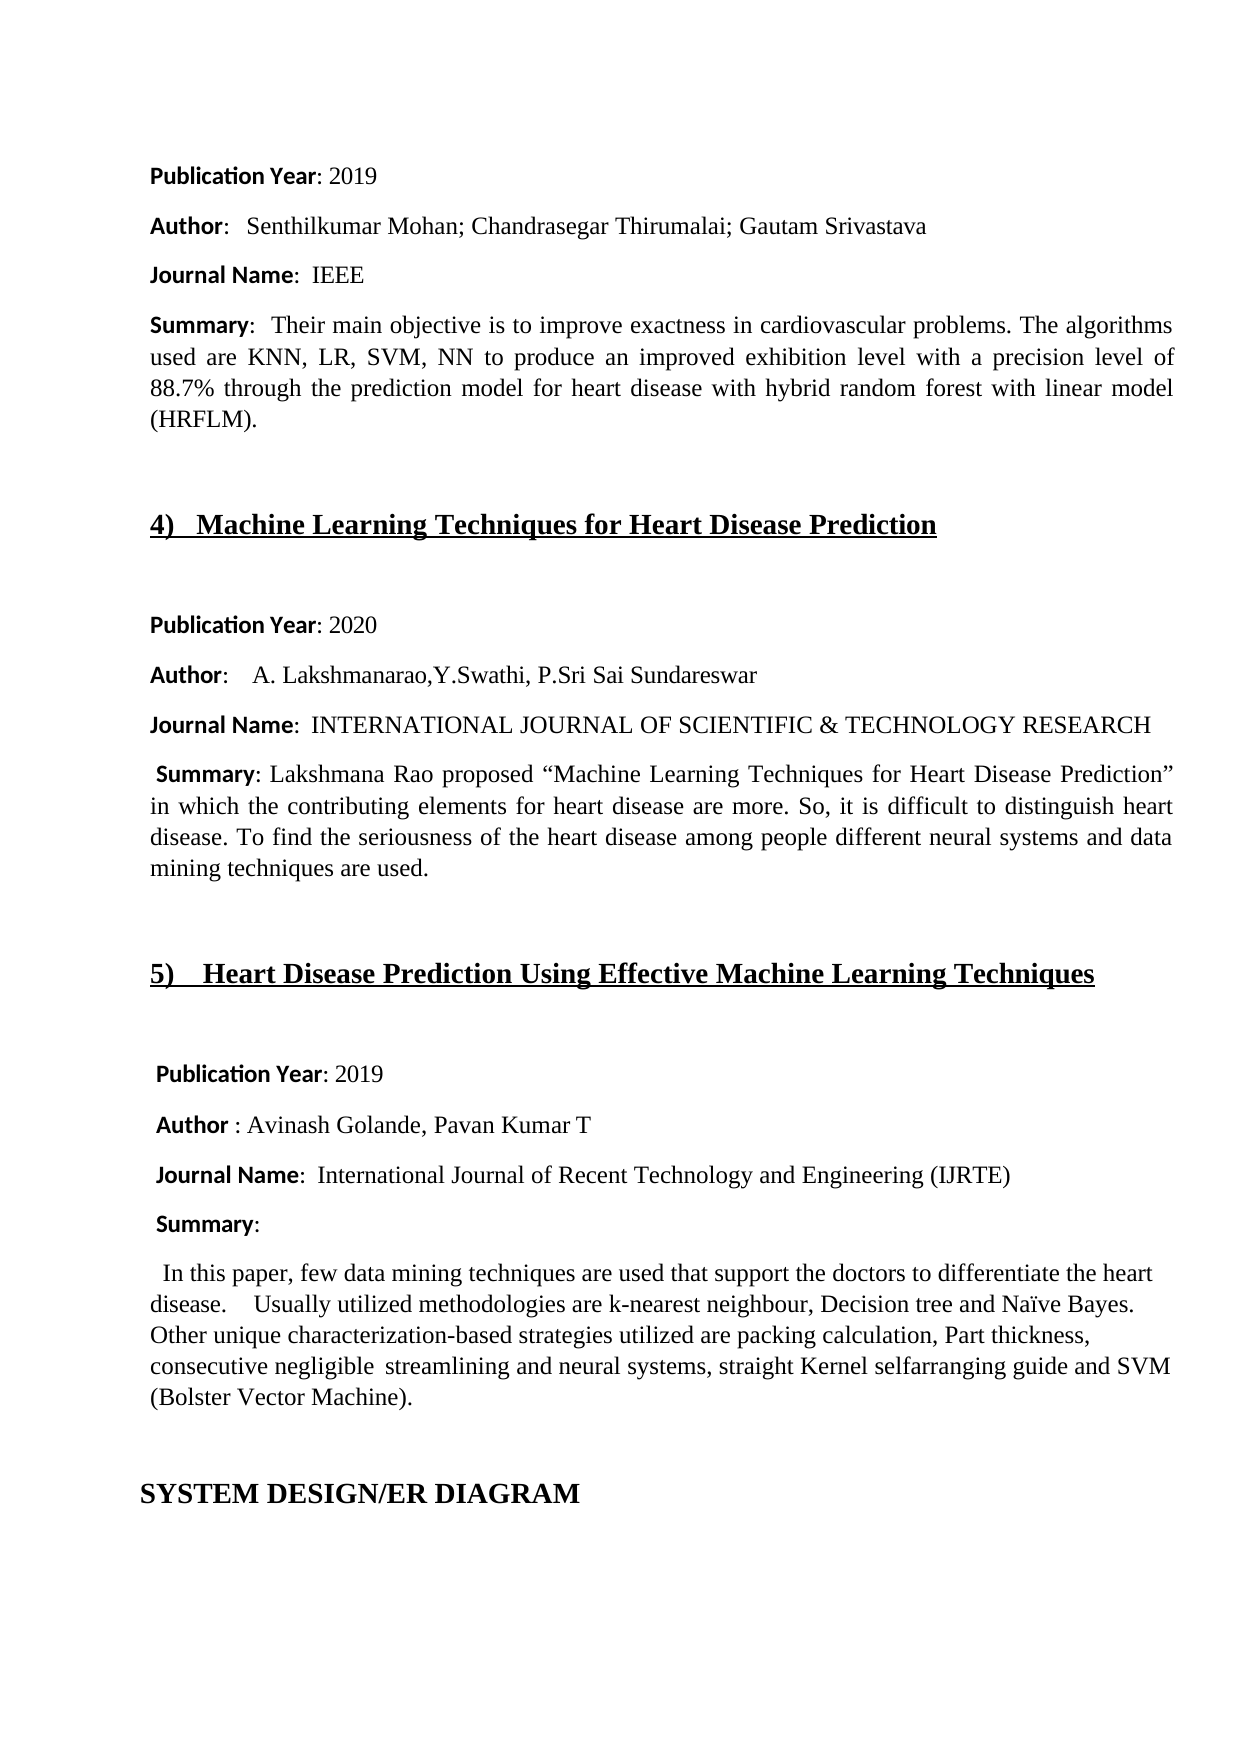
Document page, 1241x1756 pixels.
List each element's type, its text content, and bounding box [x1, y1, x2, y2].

text In this paper, few data mining techniques are used that support the doctors to differentiate the heart disease. Usually utilized methodologies are k-nearest neighbour, Decision tree and Naïve Bayes. Other unique characterization-based strategies utilized are packing calculation, Part thickness, consecutive negligible streamlining and neural systems, straight Kernel selfarranging guide and SVM (Bolster Vector Machine). [150, 1258, 1173, 1411]
text Author: A. Lakshmanarao,Y.Swathi, P.Sri Sai Sundareswar [150, 659, 1186, 689]
text Publication Year: 2019 [150, 160, 1186, 191]
text Author : Avinash Golande, Pavan Kumar T [156, 1109, 1186, 1140]
subtitle Summary: [156, 1208, 1186, 1239]
text Publication Year: 2020 [150, 609, 1186, 640]
text Journal Name: International Journal of Recent Technology and Engineering (IJRTE) [156, 1159, 1186, 1189]
subtitle Machine Learning Techniques for Heart Disease Prediction [150, 507, 1186, 540]
text Journal Name: IEEE [150, 259, 1186, 290]
text Summary: Lakshmana Rao proposed “Machine Learning Techniques for Heart Disease Prediction” in which the contributing elements for heart disease are more. So, it is difficult to distinguish heart disease. To find the seriousness of the heart disease among people different neural systems and data mining techniques are used. [150, 758, 1174, 882]
text Author: Senthilkumar Mohan; Chandrasegar Thirumalai; Gautam Srivastava [150, 210, 1186, 240]
text SYSTEM DESIGN/ER DIAGRAM [139, 1476, 1186, 1509]
text Publication Year: 2019 [156, 1058, 1186, 1089]
text Journal Name: INTERNATIONAL JOURNAL OF SCIENTIFIC & TECHNOLOGY RESEARCH [150, 709, 1186, 739]
text Summary: Their main objective is to improve exactness in cardiovascular problems. The algorithms used are KNN, LR, SVM, NN to produce an improved exhibition level with a precision level of 88.7% through the prediction model for heart disease with hybrid random forest with linear model (HRFLM). [150, 309, 1174, 433]
subtitle Heart Disease Prediction Using Effective Machine Learning Techniques [150, 956, 1186, 989]
